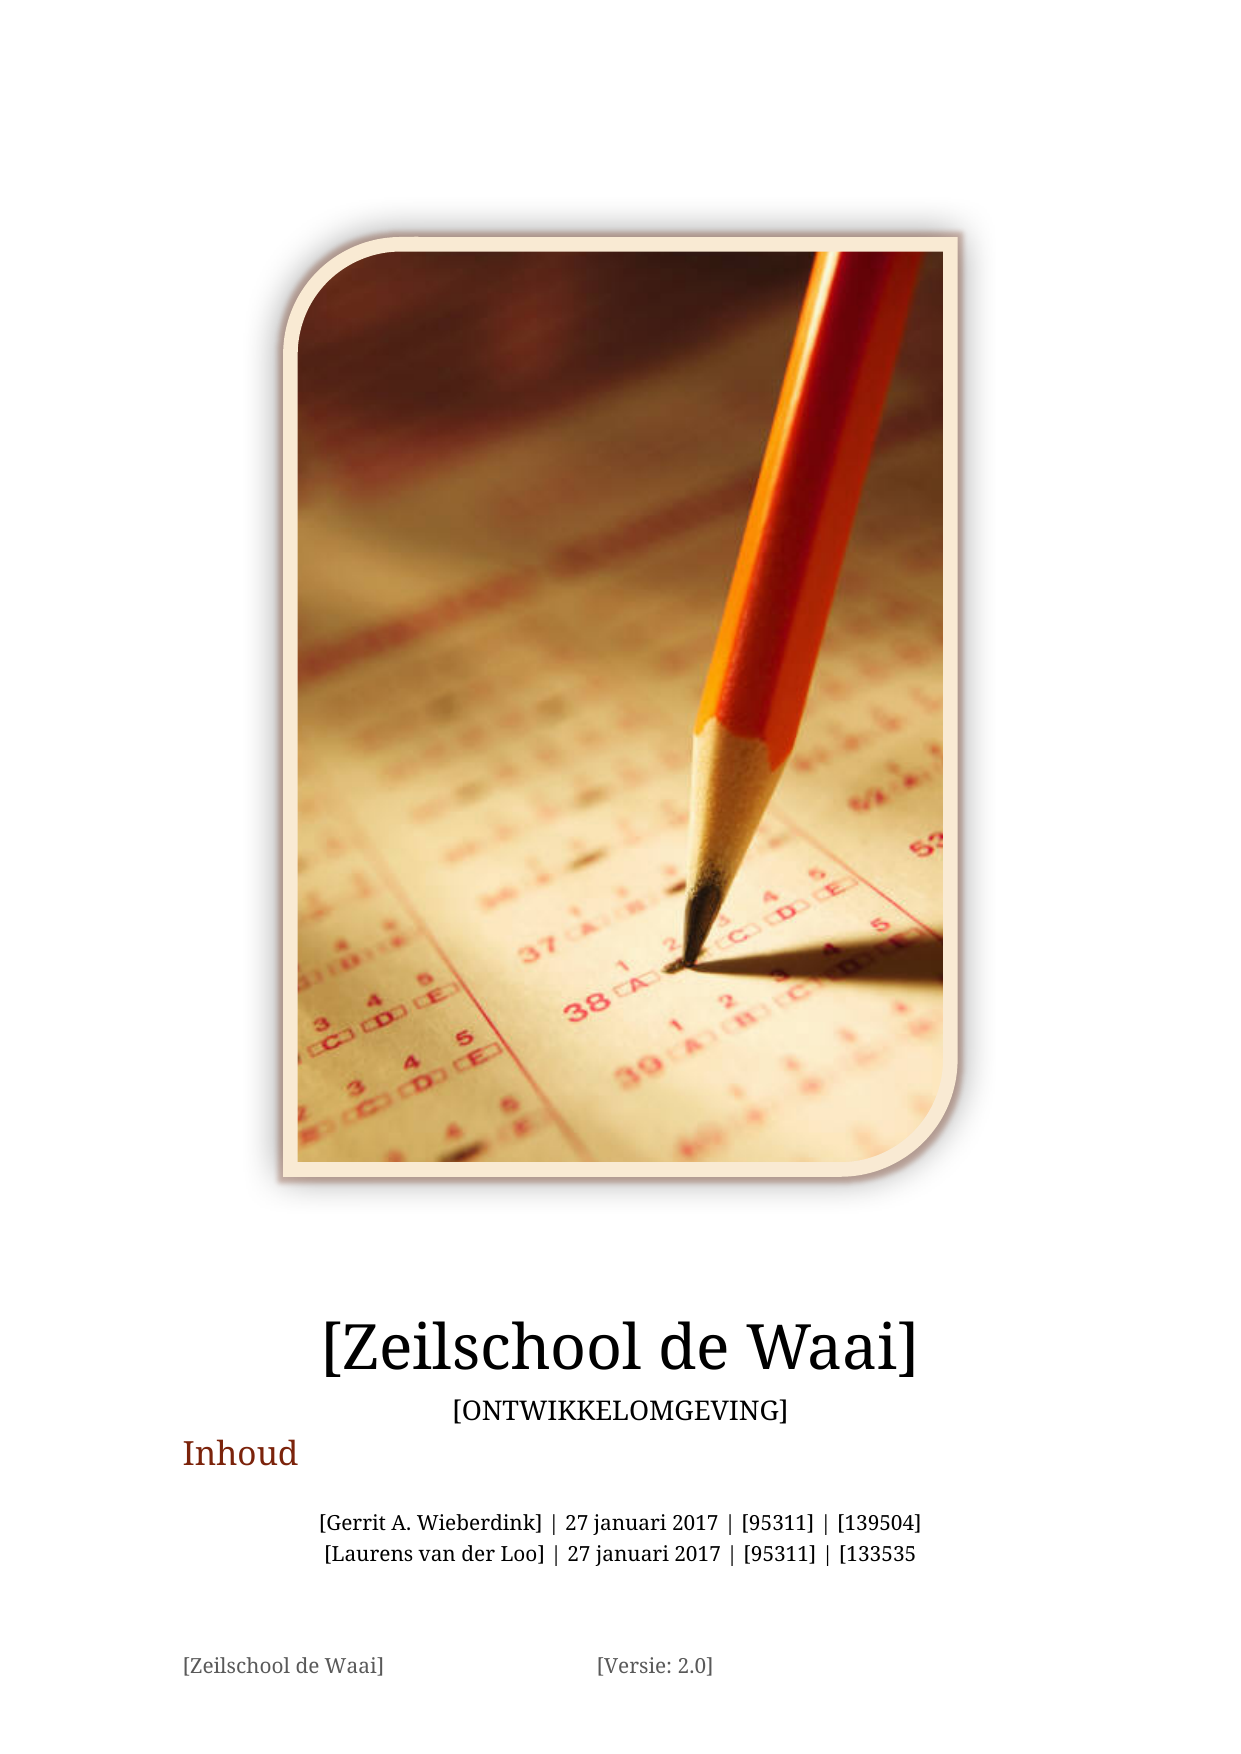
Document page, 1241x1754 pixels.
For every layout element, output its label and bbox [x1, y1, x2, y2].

picture [298, 252, 943, 1162]
